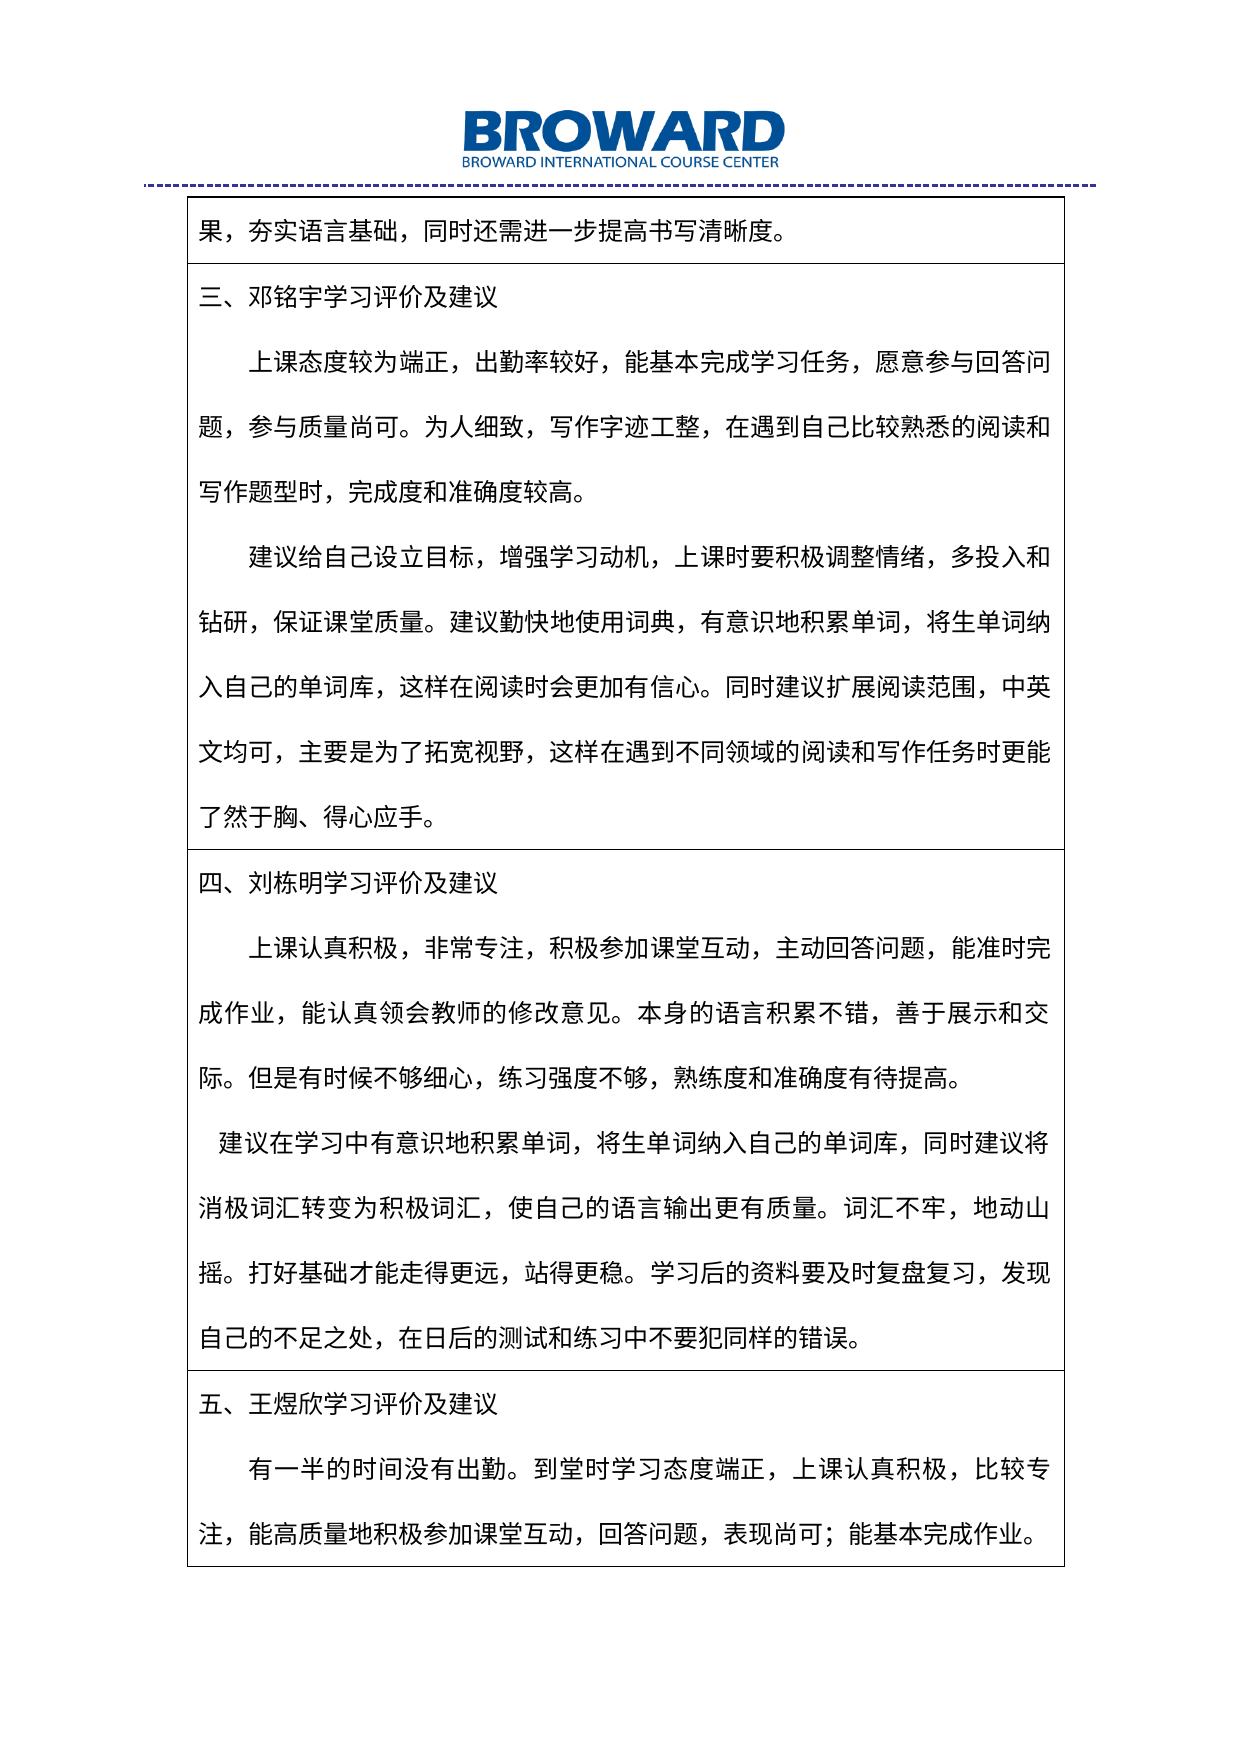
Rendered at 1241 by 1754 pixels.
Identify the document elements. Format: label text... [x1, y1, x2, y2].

picture [451, 97, 805, 178]
table_cell 邓铭宇学习评价及建议 上课态度较为端正，出勤率较好，能基本完成学习任务，愿意参与回答问题，参与质量尚可。为人细致，写作字迹工整，在遇到自己比较熟悉的阅读和写作题型时，完成度和准确度较高。 建议给自己设立目标，增强学习动机，上课时要积极调整情绪，多投入和钻研，保证课堂质量。建议勤快地使用词典，有意识地积累单词，将生单词纳入自己的单词库，这样在阅读时会更加有信心。同时建议扩展阅读范围，中英文均可，主要是为了拓宽视野，这样在遇到不同领域的阅读和写作任务时更能了然于胸、得心应手。 [188, 264, 1064, 848]
table_cell 刘栋明学习评价及建议 上课认真积极，非常专注，积极参加课堂互动，主动回答问题，能准时完成作业，能认真领会教师的修改意见。本身的语言积累不错，善于展示和交际。但是有时候不够细心，练习强度不够，熟练度和准确度有待提高。 建议在学习中有意识地积累单词，将生单词纳入自己的单词库，同时建议将消极词汇转变为积极词汇，使自己的语言输出更有质量。词汇不牢，地动山摇。打好基础才能走得更远，站得更稳。学习后的资料要及时复盘复习，发现自己的不足之处，在日后的测试和练习中不要犯同样的错误。 [188, 850, 1064, 1369]
table_cell 王煜欣学习评价及建议 有一半的时间没有出勤。到堂时学习态度端正，上课认真积极，比较专注，能高质量地积极参加课堂互动，回答问题，表现尚可；能基本完成作业。 建议加大语言练习强度，不要在学习上停顿不前。语言需要长时间反复训练巩固，应把握所有机会锻炼自己，使英语阅读和写作能力实现质的飞跃。 [188, 1371, 1064, 1566]
